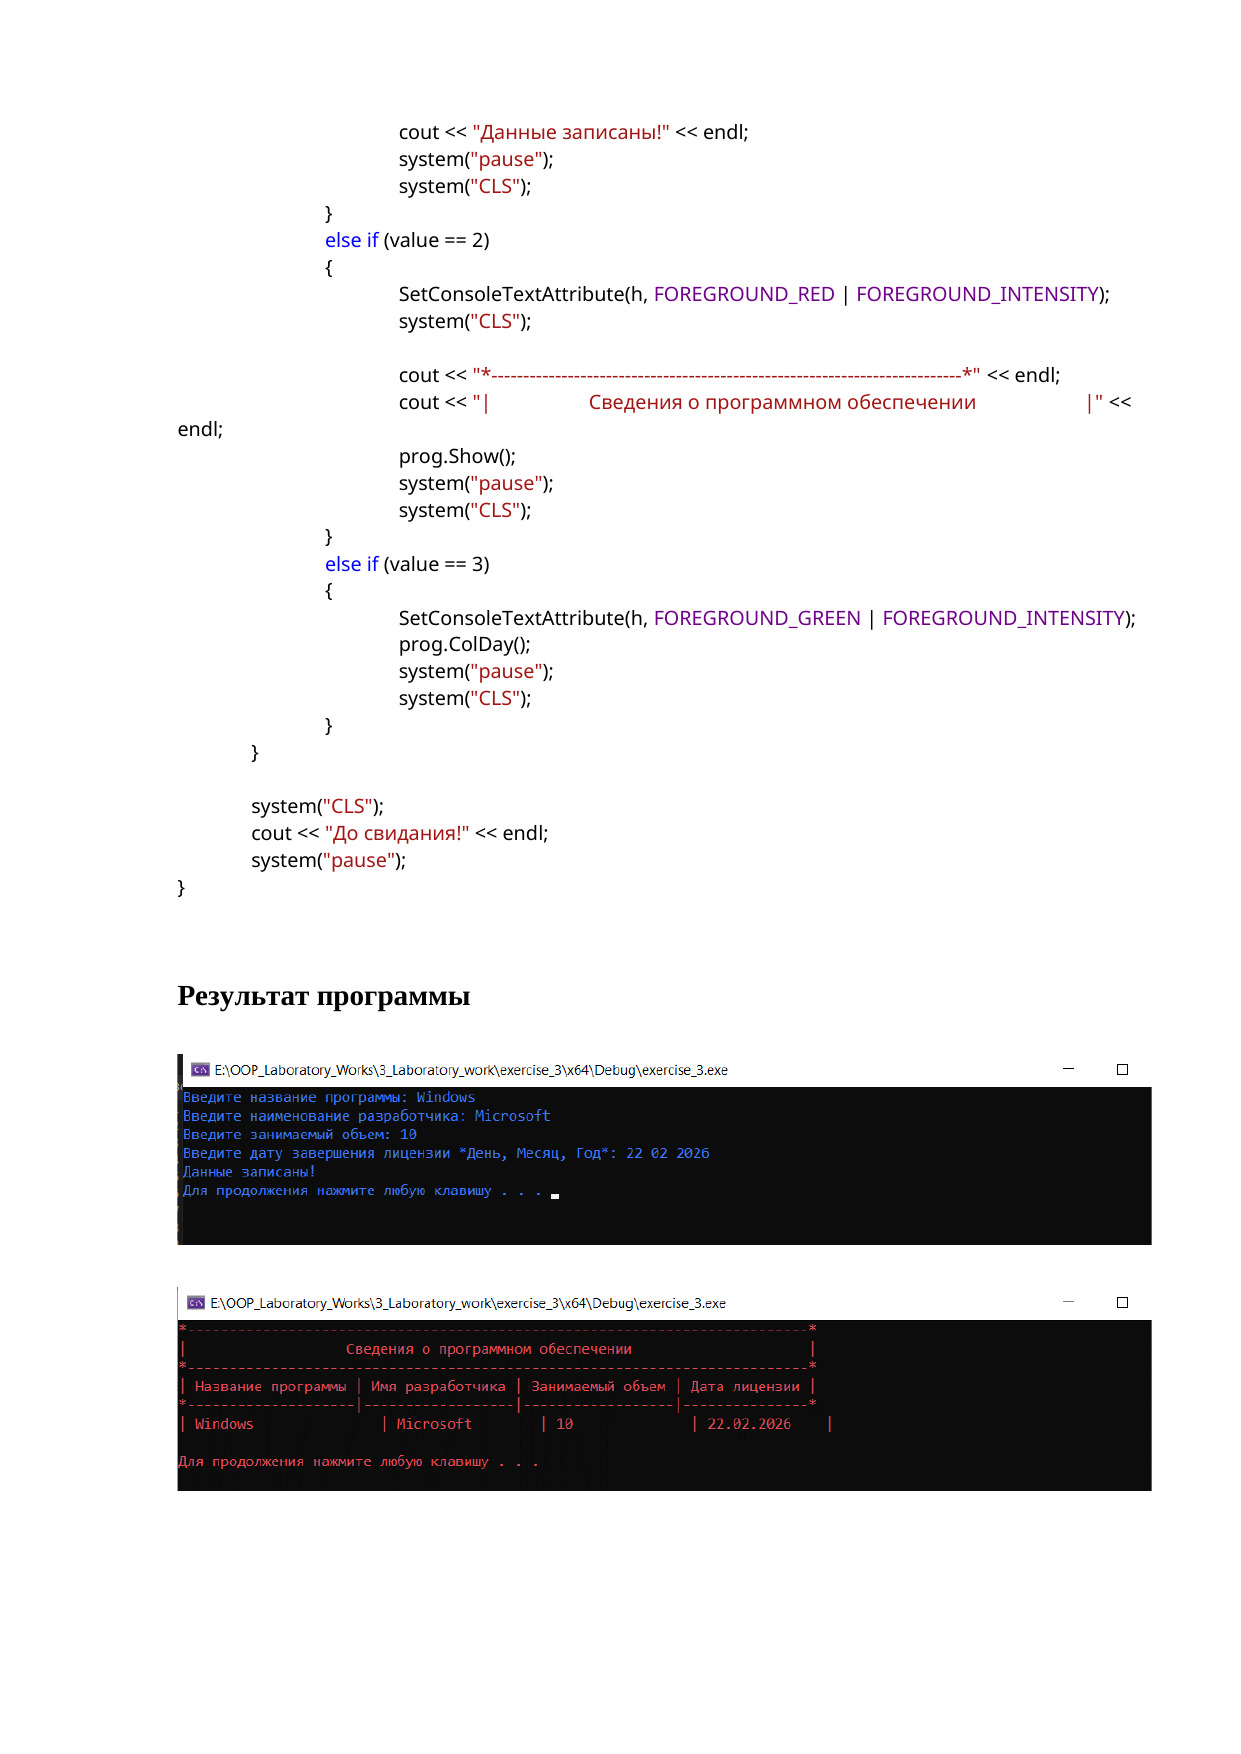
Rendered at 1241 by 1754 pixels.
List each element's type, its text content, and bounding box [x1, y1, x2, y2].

text system("pause"); [177, 469, 1152, 496]
text else if (value == 3) [177, 550, 1152, 577]
text system("CLS"); [177, 793, 1152, 819]
text SetConsoleTextAttribute(h, FOREGROUND_RED | FOREGROUND_INTENSITY); [177, 280, 1152, 307]
text cout << "Данные записаны!" << endl; [177, 118, 1152, 145]
text system("pause"); [177, 145, 1152, 172]
text } [177, 199, 1152, 226]
text system("CLS"); [177, 496, 1152, 523]
text { [177, 577, 1152, 604]
text } [177, 873, 1152, 901]
picture [177, 1287, 1152, 1491]
text { [177, 253, 1152, 280]
text system("CLS"); [177, 307, 1152, 334]
text Результат программы [177, 978, 1152, 1011]
text SetConsoleTextAttribute(h, FOREGROUND_GREEN | FOREGROUND_INTENSITY); [177, 604, 1152, 631]
text system("CLS"); [177, 172, 1152, 199]
text } [177, 739, 1152, 766]
text system("pause"); [177, 658, 1152, 685]
text cout << "До свидания!" << endl; [177, 819, 1152, 847]
text prog.ColDay(); [177, 631, 1152, 658]
picture [177, 1054, 1152, 1245]
text prog.Show(); [177, 442, 1152, 469]
text cout << "| Сведения о программном обеспечении |" << endl; [177, 388, 1152, 442]
text } [177, 712, 1152, 739]
text system("pause"); [177, 847, 1152, 873]
text system("CLS"); [177, 685, 1152, 712]
text cout << "*--------------------------------------------------------------------------*" << endl; [177, 361, 1152, 388]
text else if (value == 2) [177, 226, 1152, 253]
text } [177, 523, 1152, 550]
